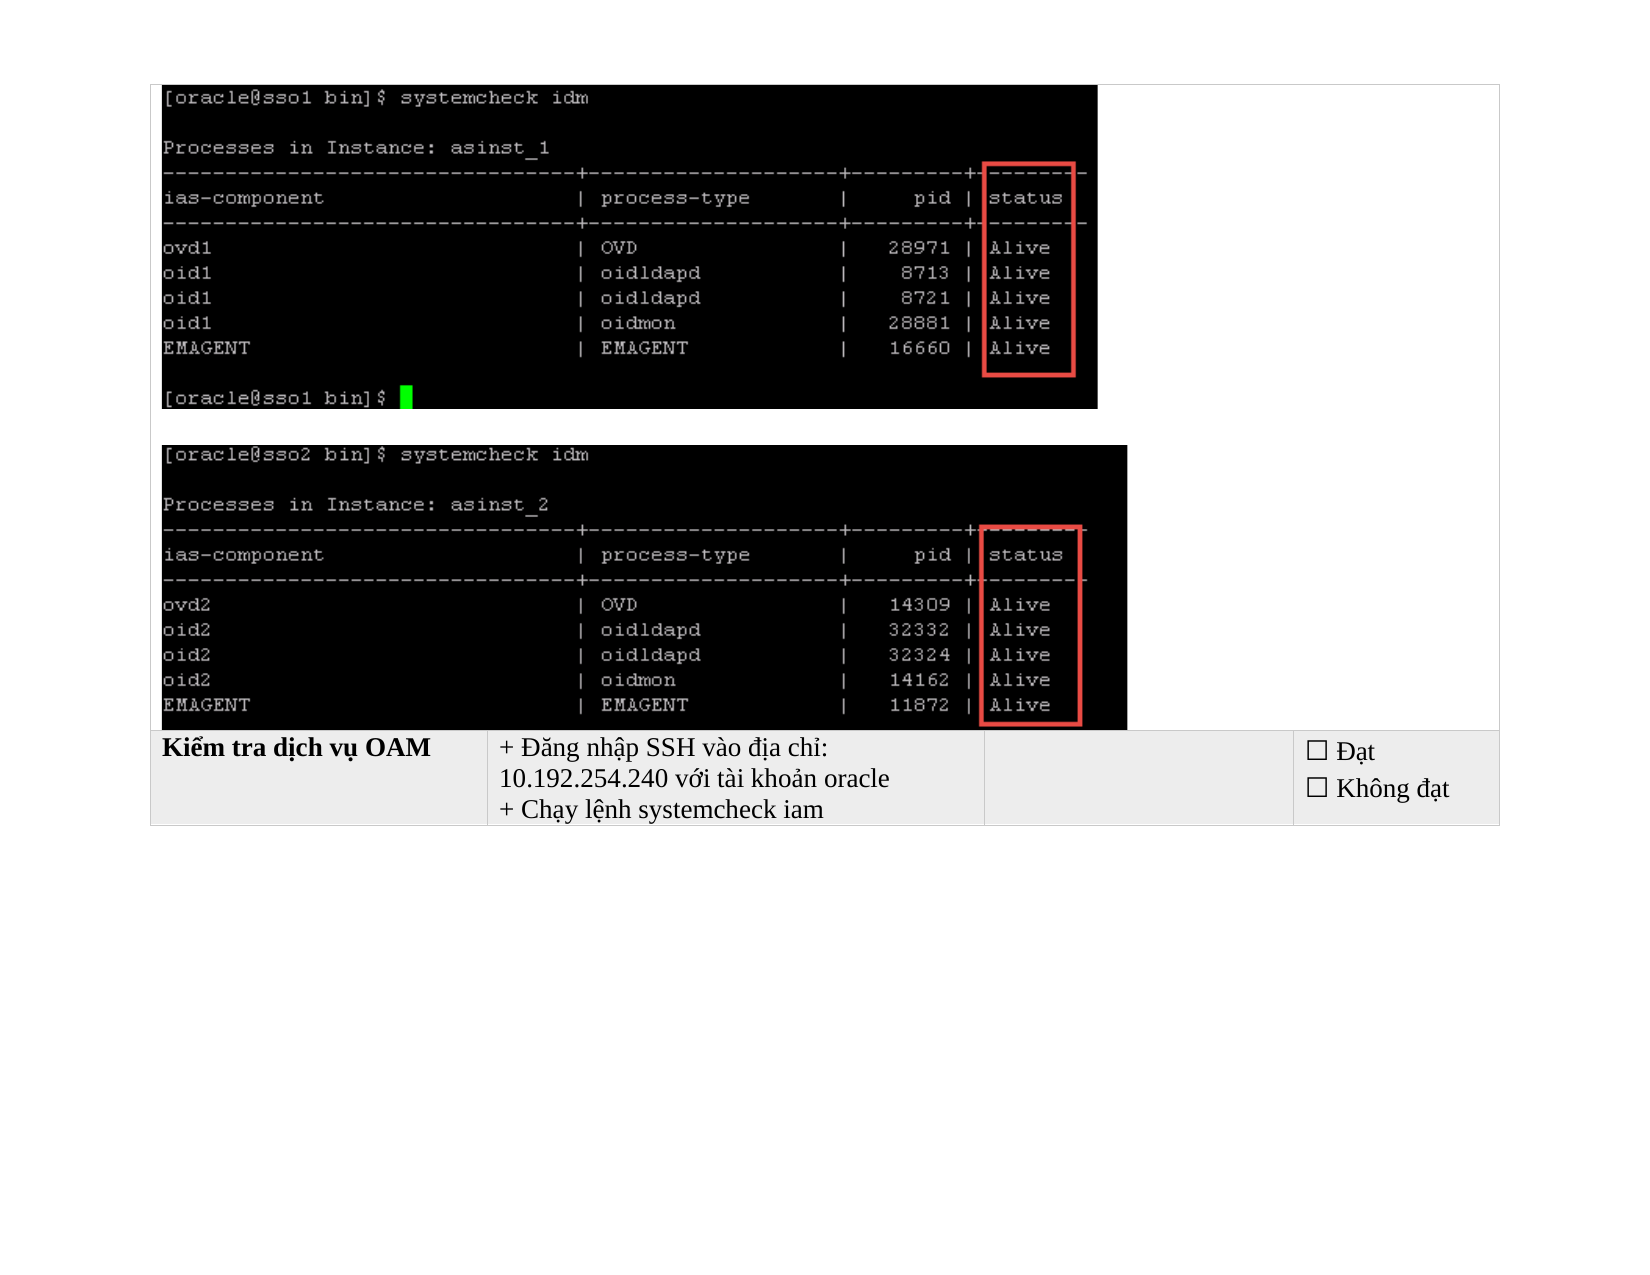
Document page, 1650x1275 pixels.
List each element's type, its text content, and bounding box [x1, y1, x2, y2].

table_cell + Đăng nhập SSH vào địa chỉ: 10.192.254.240 với tài khoản oracle + Chạy lệnh systemcheck iam [488, 731, 984, 824]
table_cell Đạt Không đạt [1294, 731, 1499, 824]
table_cell Kiểm tra dịch vụ OAM [151, 731, 487, 824]
table_cell [151, 85, 1499, 730]
picture [161, 85, 1098, 409]
picture [161, 445, 1128, 730]
table_cell [985, 731, 1293, 824]
